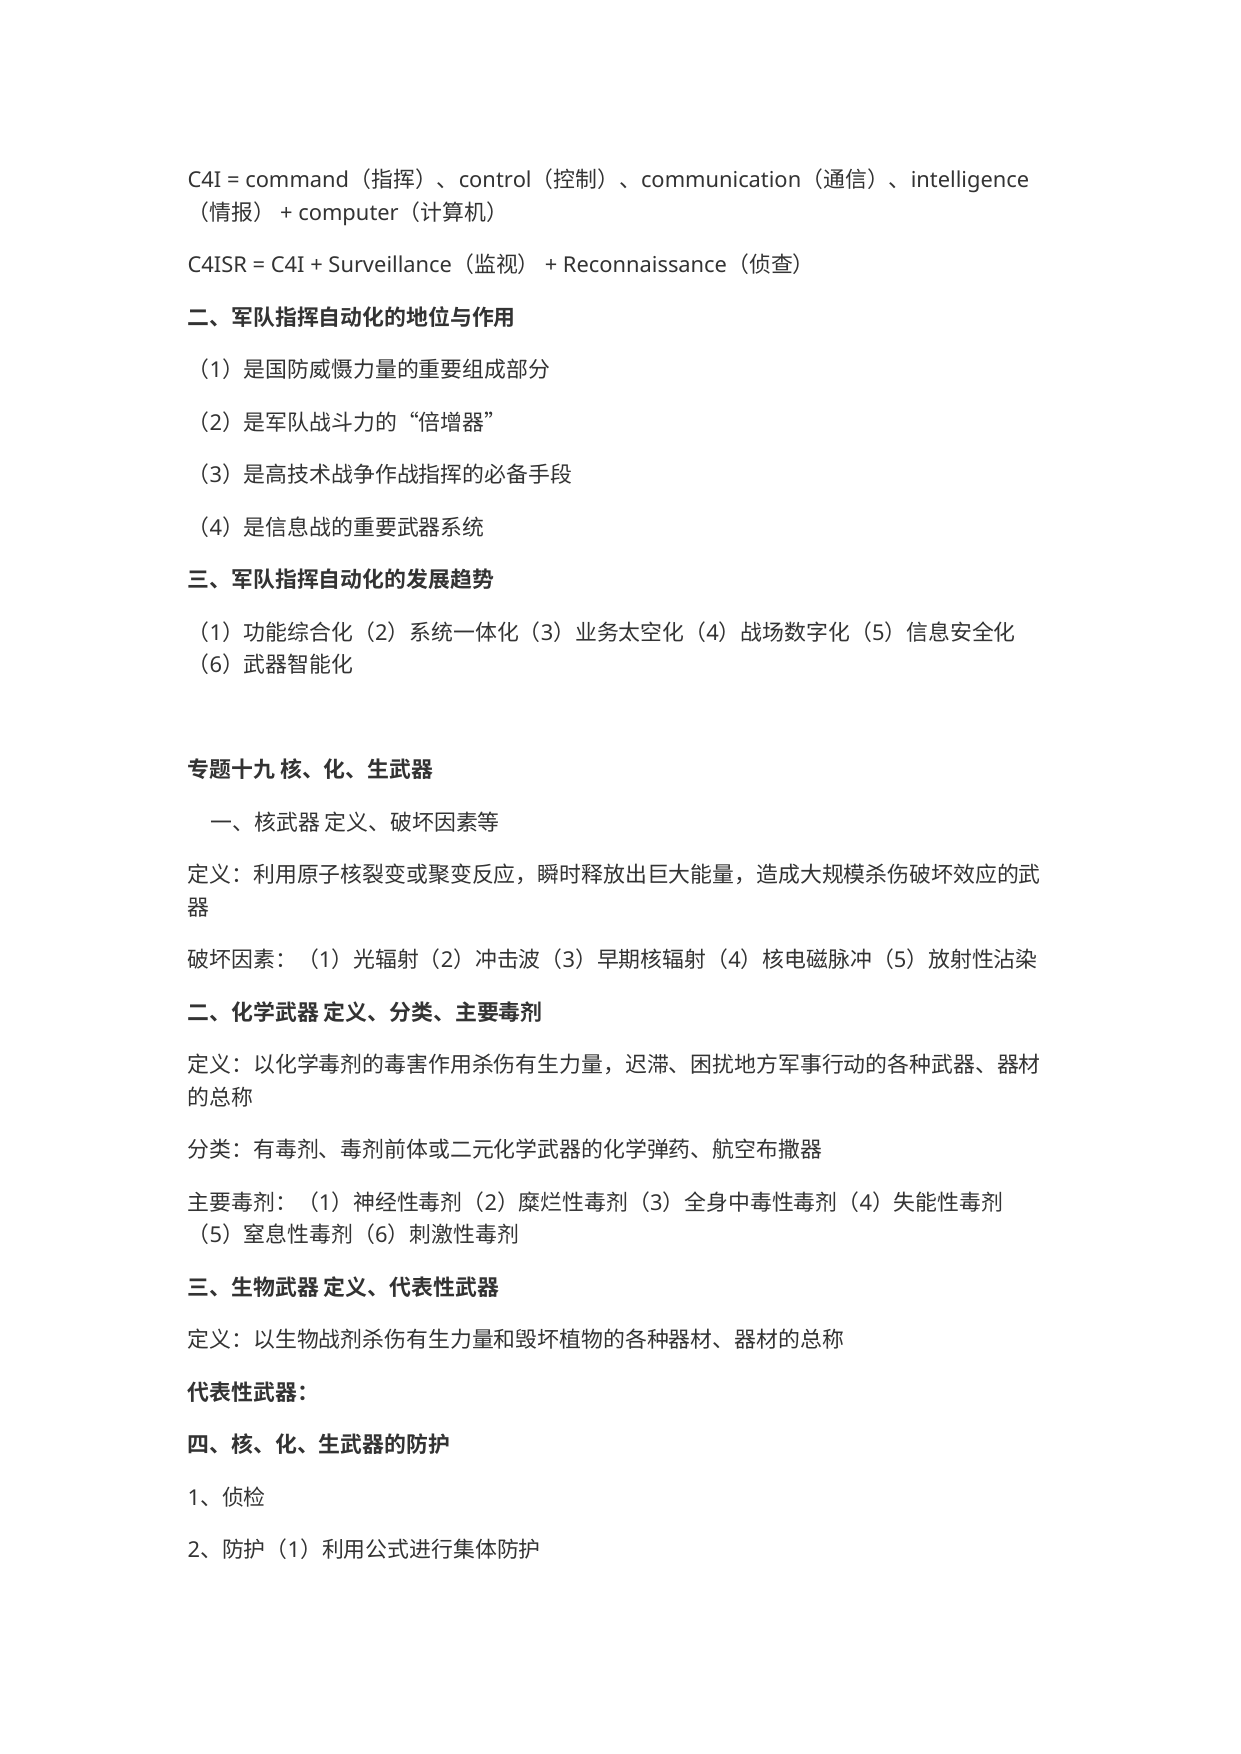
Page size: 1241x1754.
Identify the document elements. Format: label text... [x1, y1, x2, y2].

text 破坏因素：（1）光辐射（2）冲击波（3）早期核辐射（4）核电磁脉冲（5）放射性沾染 [187, 942, 1053, 974]
text 二、军队指挥自动化的地位与作用 [187, 299, 1053, 332]
text 定义：以生物战剂杀伤有生力量和毁坏植物的各种器材、器材的总称 [187, 1322, 1053, 1354]
text C4ISR = C4I + Surveillance（监视） + Reconnaissance（侦查） [187, 247, 1053, 279]
text 代表性武器： [187, 1374, 1053, 1407]
text （1）功能综合化（2）系统一体化（3）业务太空化（4）战场数字化（5）信息安全化（6）武器智能化 [187, 614, 1053, 679]
text 专题十九 核、化、生武器 [187, 752, 1053, 784]
text 定义：利用原子核裂变或聚变反应，瞬时释放出巨大能量，造成大规模杀伤破坏效应的武器 [187, 857, 1053, 922]
text 2、防护（1）利用公式进行集体防护 [187, 1532, 1053, 1564]
text C4I = command（指挥）、control（控制）、communication（通信）、intelligence（情报） + computer（计算机） [187, 162, 1053, 227]
text （3）是高技术战争作战指挥的必备手段 [187, 457, 1053, 489]
text 三、军队指挥自动化的发展趋势 [187, 562, 1053, 594]
text 定义：以化学毒剂的毒害作用杀伤有生力量，迟滞、困扰地方军事行动的各种武器、器材的总称 [187, 1047, 1053, 1112]
text （2）是军队战斗力的“倍增器” [187, 404, 1053, 437]
text 四、核、化、生武器的防护 [187, 1427, 1053, 1459]
text 三、生物武器 定义、代表性武器 [187, 1269, 1053, 1302]
text （4）是信息战的重要武器系统 [187, 509, 1053, 542]
text 主要毒剂：（1）神经性毒剂（2）糜烂性毒剂（3）全身中毒性毒剂（4）失能性毒剂（5）窒息性毒剂（6）刺激性毒剂 [187, 1184, 1053, 1249]
text 二、化学武器 定义、分类、主要毒剂 [187, 994, 1053, 1027]
text 一、核武器 定义、破坏因素等 [187, 804, 1053, 837]
text 1、侦检 [187, 1479, 1053, 1512]
text 分类：有毒剂、毒剂前体或二元化学武器的化学弹药、航空布撒器 [187, 1132, 1053, 1164]
text （1）是国防威慑力量的重要组成部分 [187, 352, 1053, 384]
